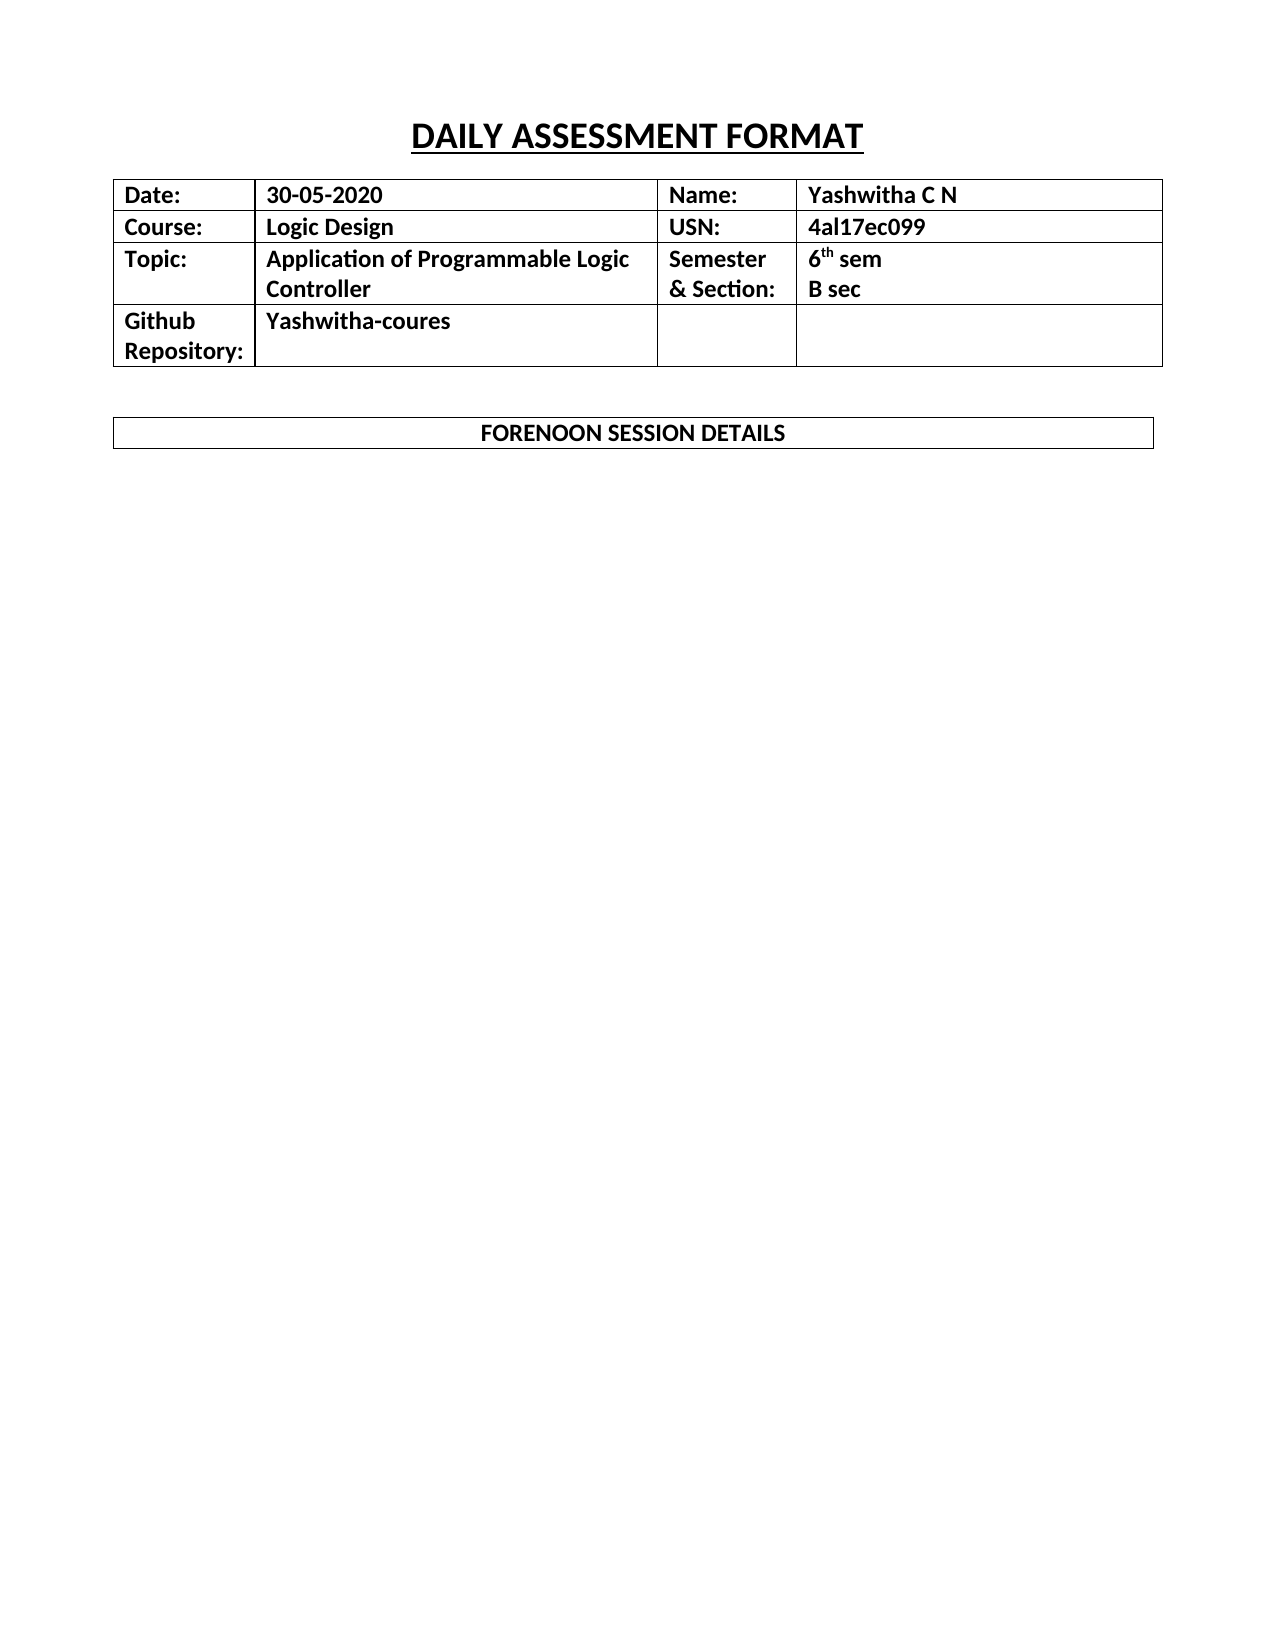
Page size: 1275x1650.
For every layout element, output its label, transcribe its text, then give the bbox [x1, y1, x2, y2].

table_cell Logic Design [256, 211, 657, 242]
table_cell USN: [658, 211, 796, 242]
table_cell [797, 305, 1162, 366]
table_header Date: [114, 180, 254, 210]
table_cell Application of Programmable Logic Controller [256, 243, 657, 304]
table_header 30-05-2020 [256, 180, 657, 210]
table_cell Semester & Section: [658, 243, 796, 304]
table_cell Course: [114, 211, 254, 242]
table_cell Yashwitha-coures [256, 305, 657, 366]
table_header Yashwitha C N [797, 180, 1162, 210]
table_cell 4al17ec099 [797, 211, 1162, 242]
table_header Name: [658, 180, 796, 210]
table_cell Topic: [114, 243, 254, 304]
text DAILY ASSESSMENT FORMAT [112, 112, 1162, 158]
table_cell Github Repository: [114, 305, 254, 366]
table_cell 6th sem B sec [797, 243, 1162, 304]
table_cell [658, 305, 796, 366]
table_header FORENOON SESSION DETAILS [114, 418, 1153, 448]
